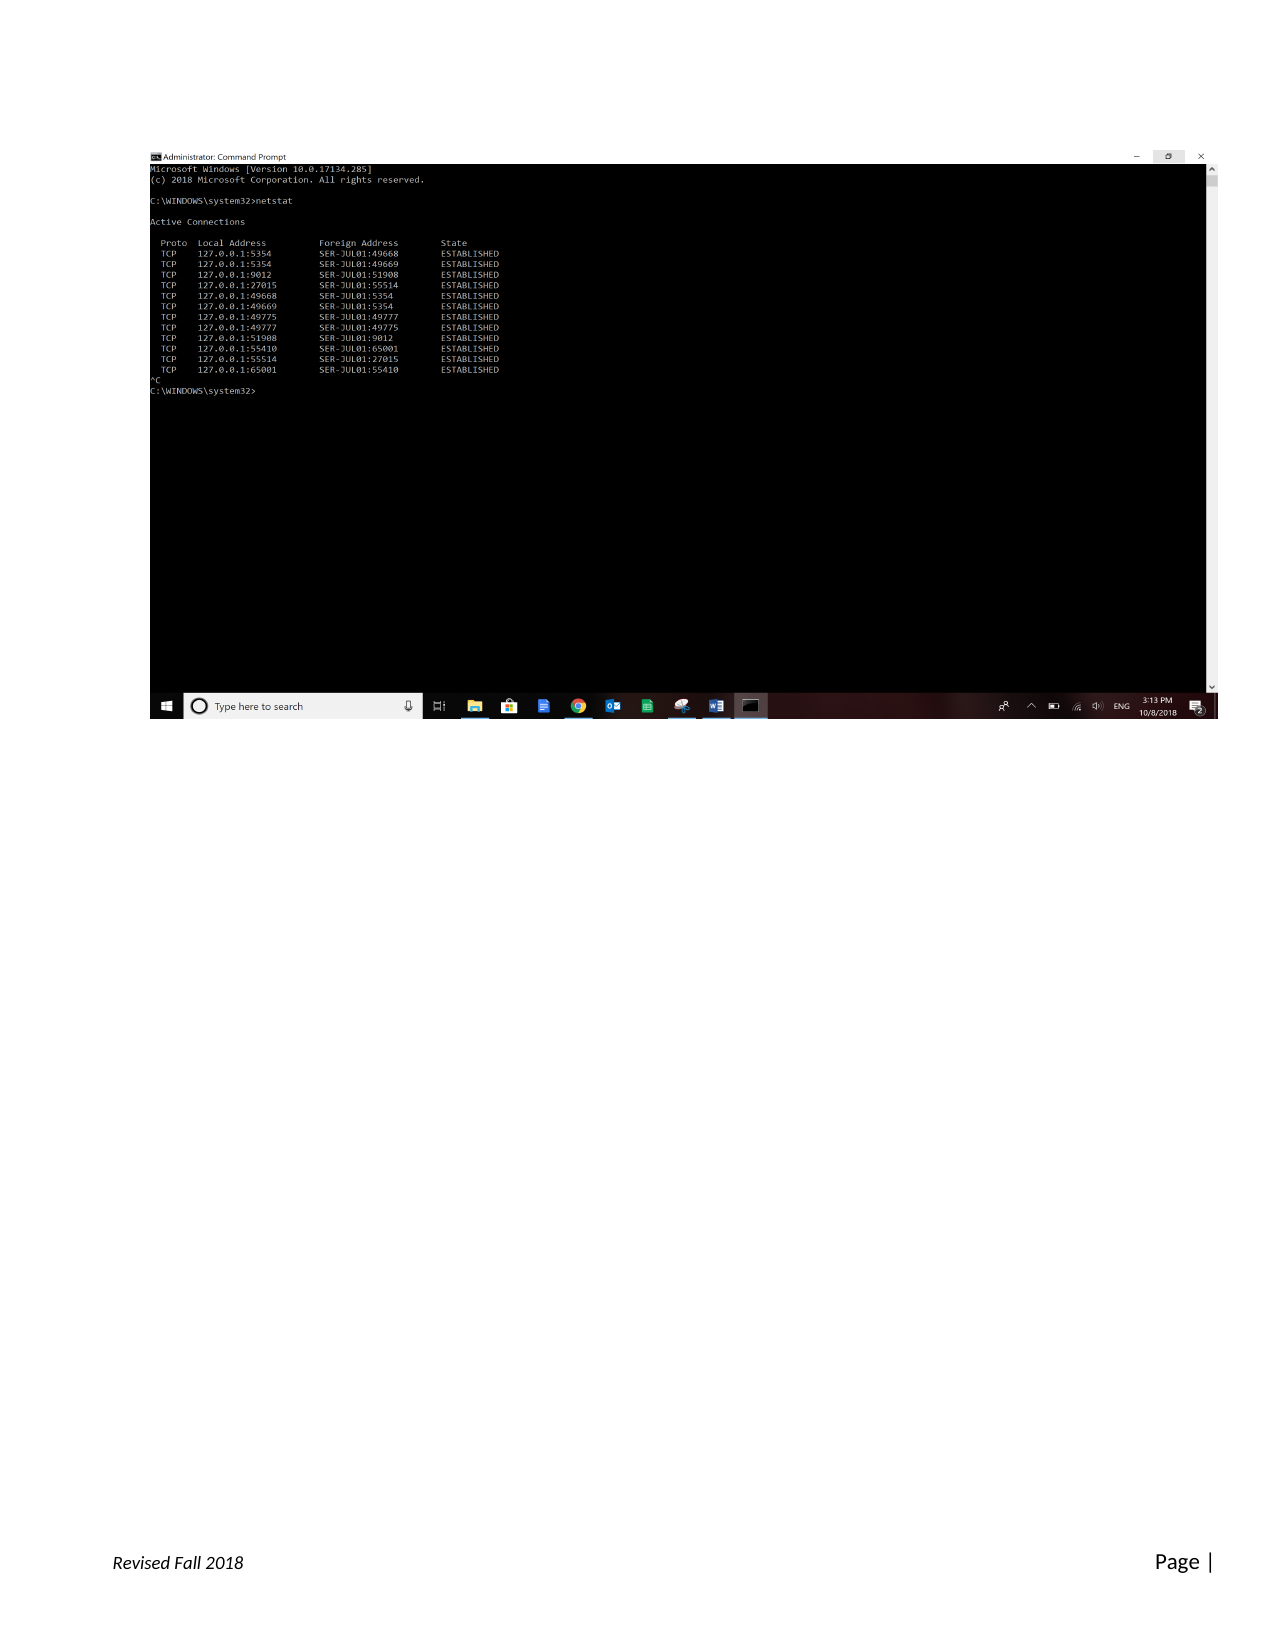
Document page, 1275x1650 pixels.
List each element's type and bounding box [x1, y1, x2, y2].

picture [150, 150, 1218, 719]
